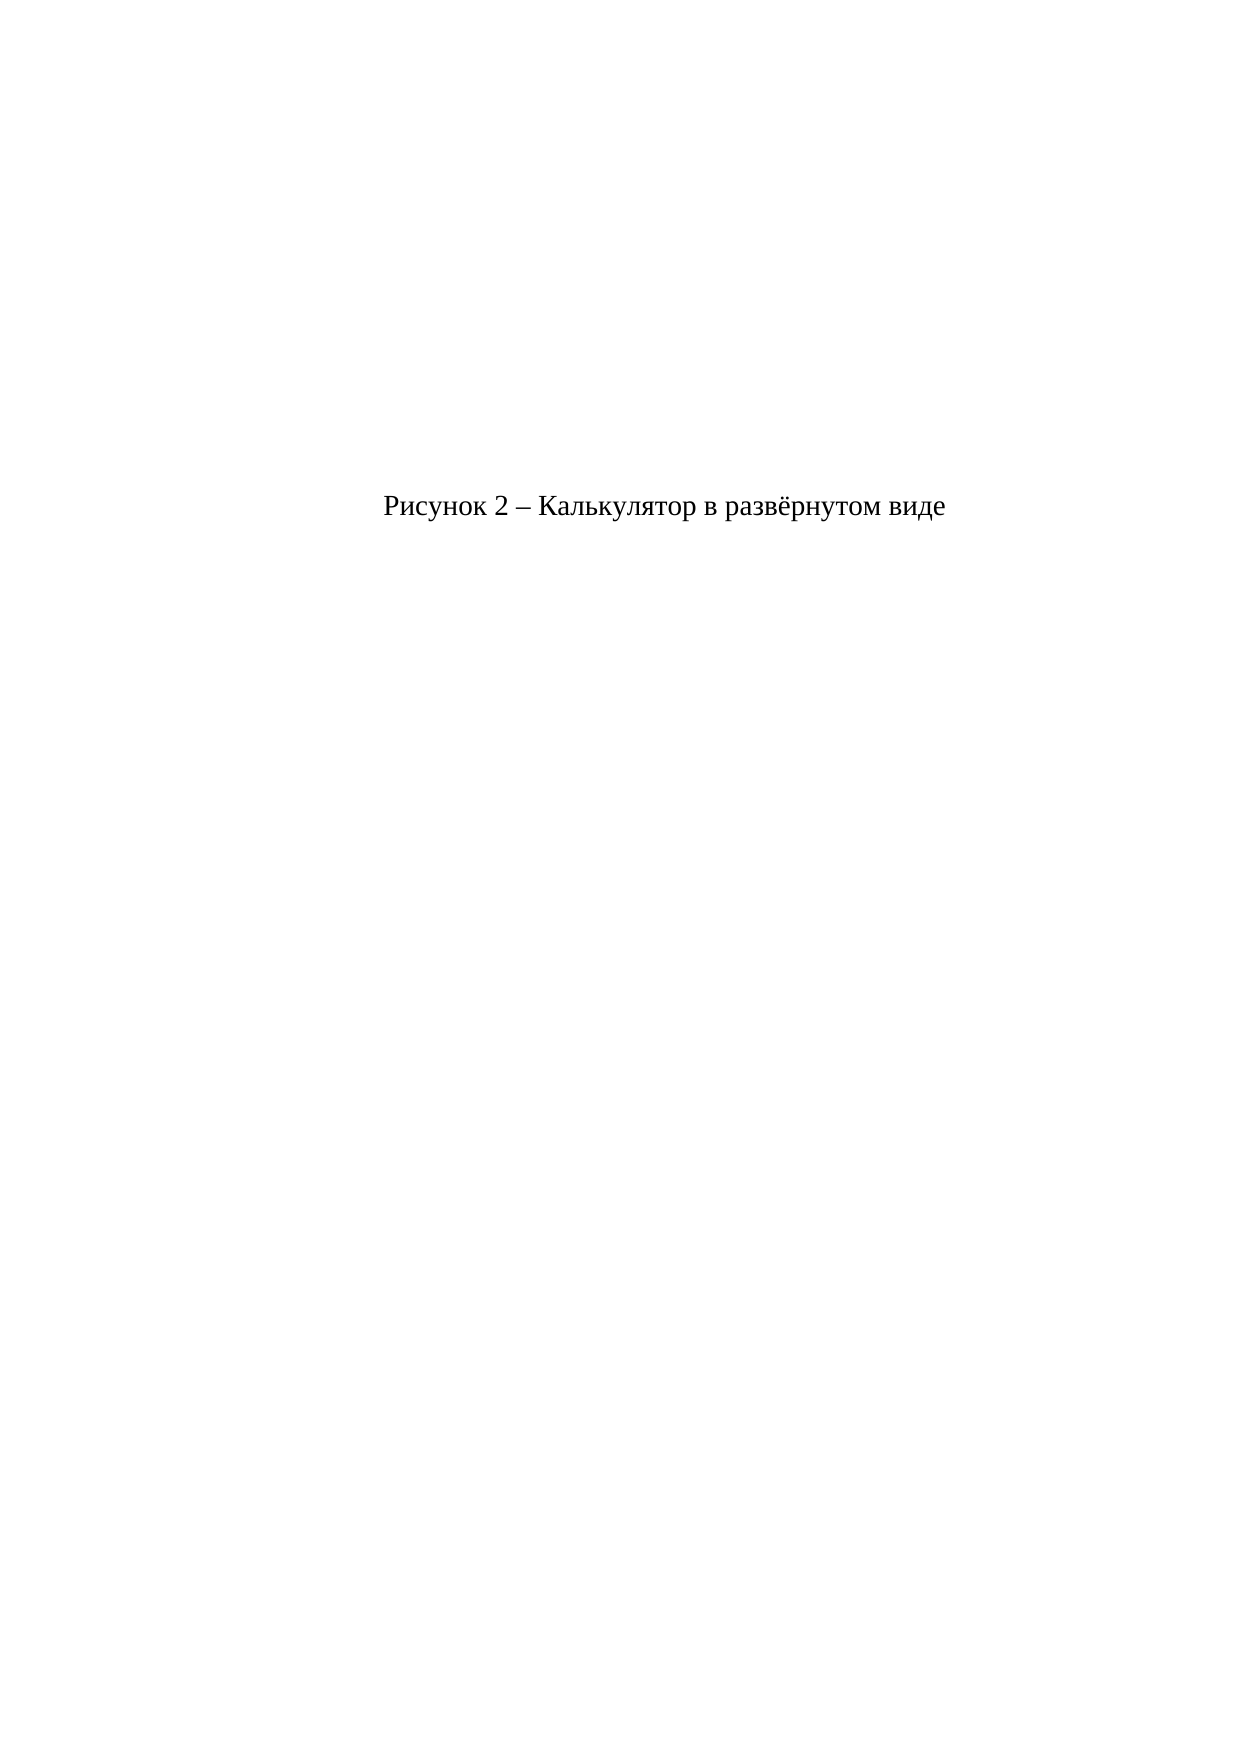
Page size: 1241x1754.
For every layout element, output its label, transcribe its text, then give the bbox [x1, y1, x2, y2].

text Рисунок 2 – Калькулятор в развёрнутом виде [177, 488, 1152, 521]
